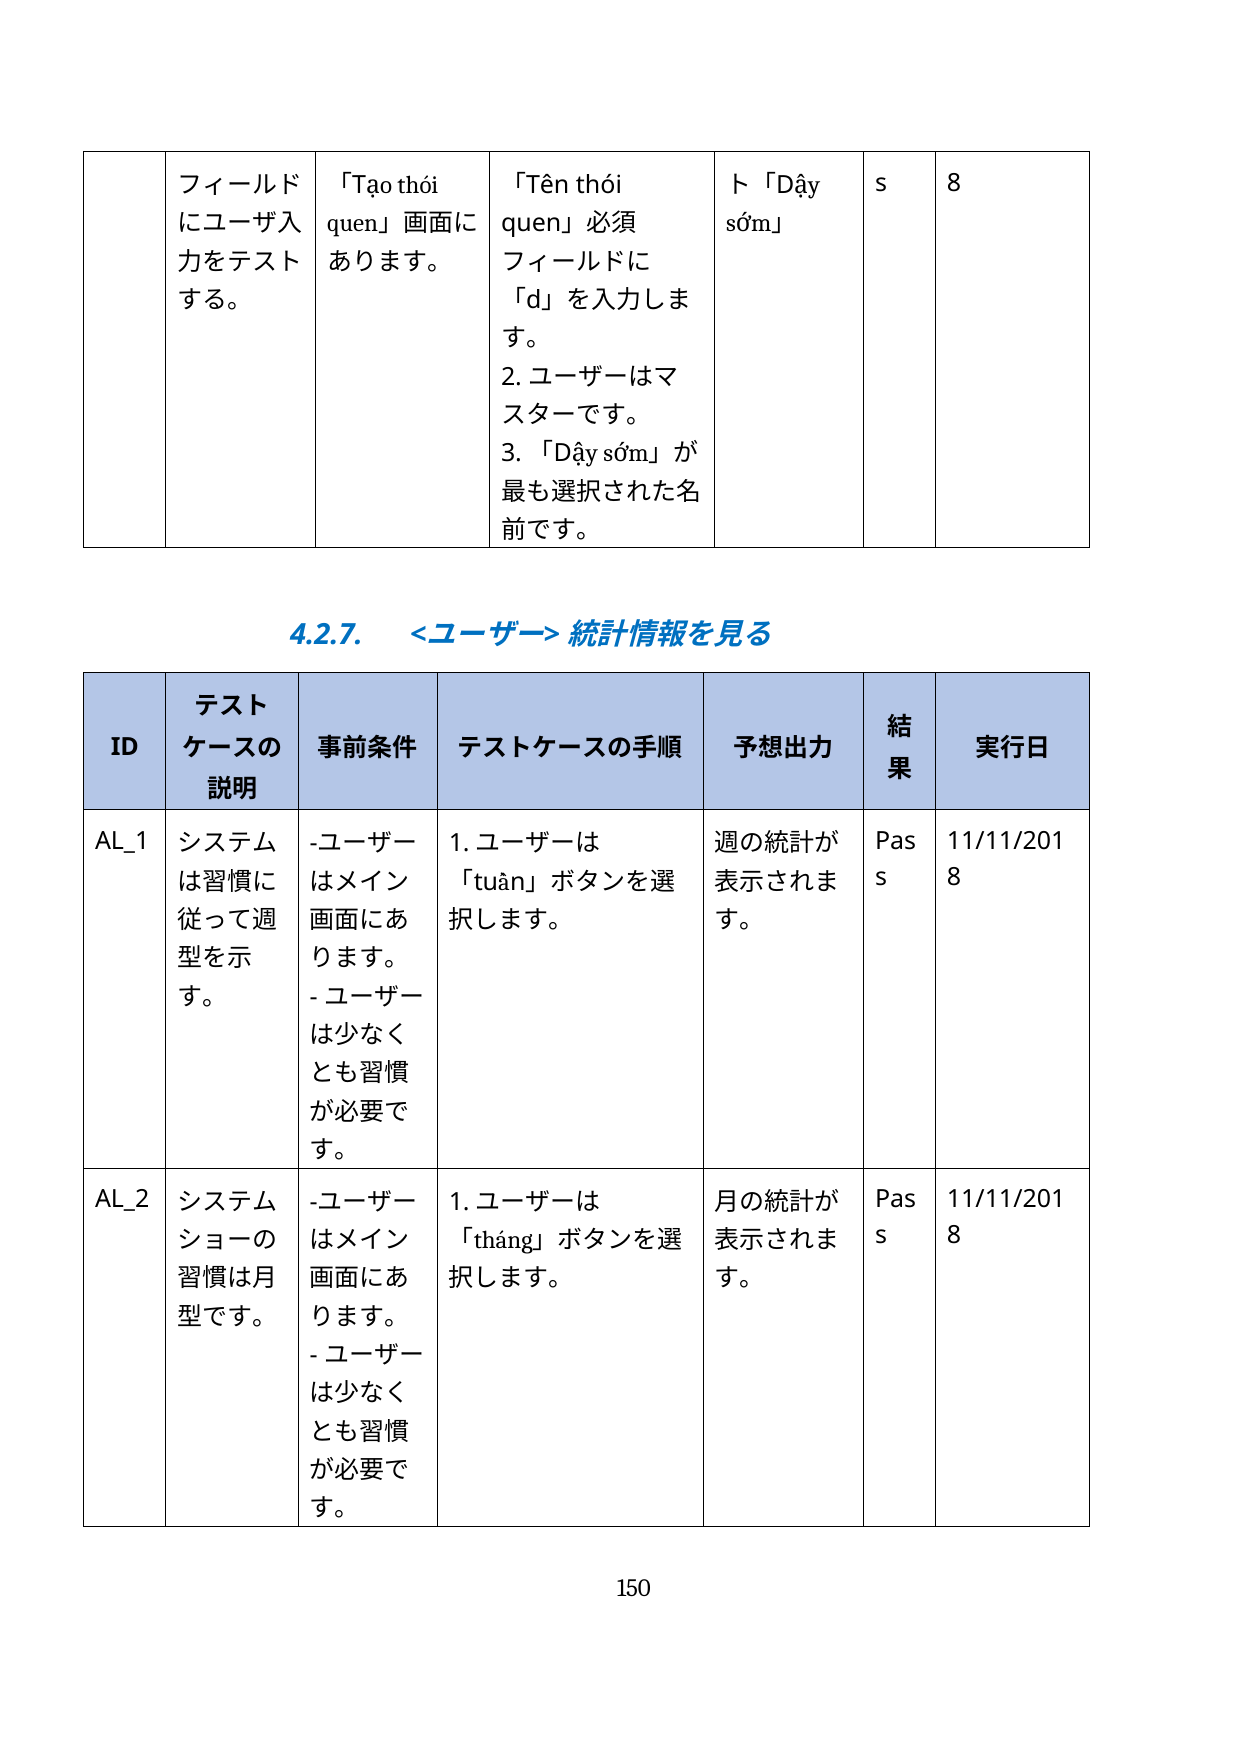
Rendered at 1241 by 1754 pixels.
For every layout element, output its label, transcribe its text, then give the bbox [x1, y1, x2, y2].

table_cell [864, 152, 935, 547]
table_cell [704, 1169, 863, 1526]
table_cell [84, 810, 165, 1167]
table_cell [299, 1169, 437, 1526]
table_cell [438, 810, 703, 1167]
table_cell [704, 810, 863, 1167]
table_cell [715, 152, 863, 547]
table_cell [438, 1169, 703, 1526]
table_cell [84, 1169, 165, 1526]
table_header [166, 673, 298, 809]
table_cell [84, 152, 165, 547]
list <ユーザー> 統計情報を見る [290, 611, 1090, 653]
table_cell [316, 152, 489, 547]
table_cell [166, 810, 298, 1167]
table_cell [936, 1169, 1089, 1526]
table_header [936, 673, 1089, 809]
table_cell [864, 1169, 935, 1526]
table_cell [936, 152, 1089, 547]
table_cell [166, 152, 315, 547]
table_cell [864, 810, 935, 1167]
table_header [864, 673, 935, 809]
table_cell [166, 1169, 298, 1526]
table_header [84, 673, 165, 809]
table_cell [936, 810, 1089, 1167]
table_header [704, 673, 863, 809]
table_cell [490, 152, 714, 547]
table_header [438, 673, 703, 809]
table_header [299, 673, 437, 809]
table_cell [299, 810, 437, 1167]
